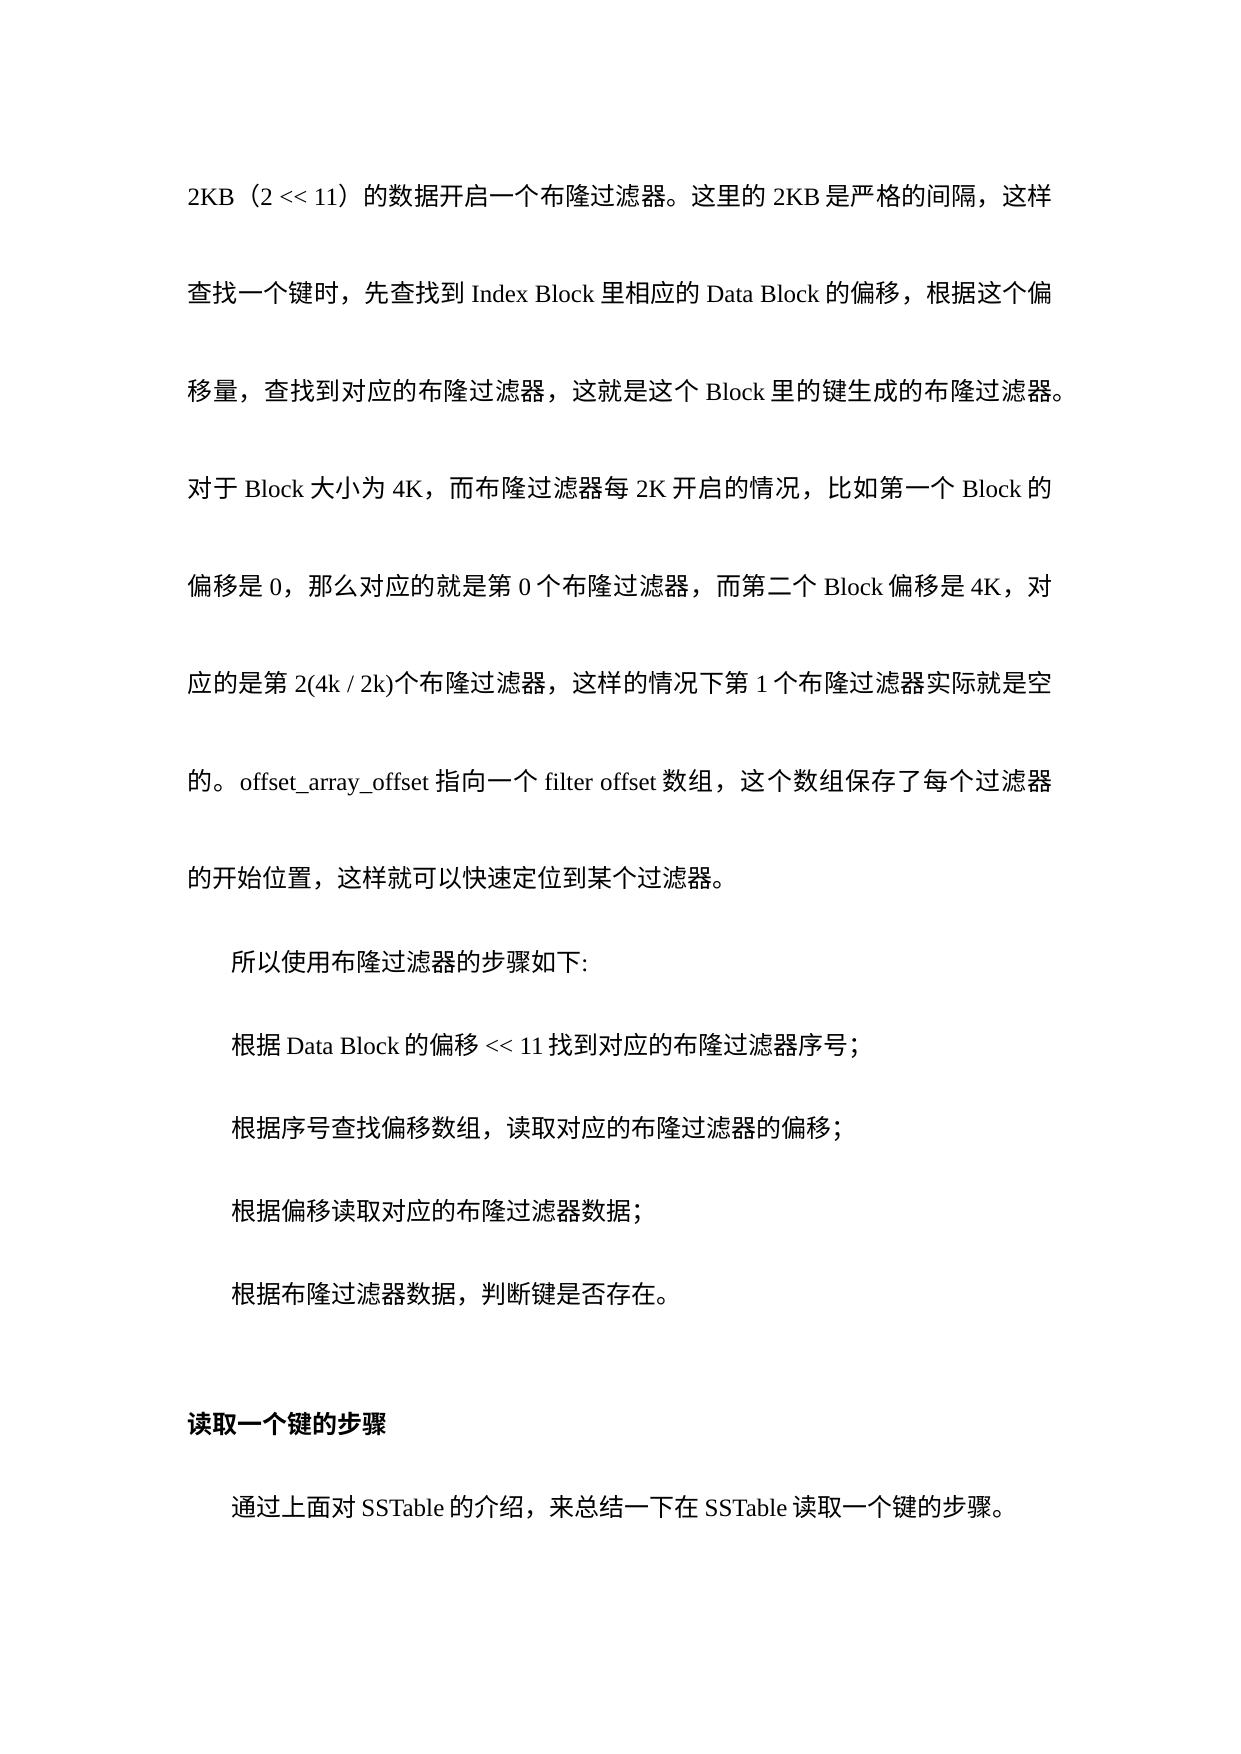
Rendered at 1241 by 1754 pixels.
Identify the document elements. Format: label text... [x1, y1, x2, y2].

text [187, 162, 1053, 909]
text 根据序号查找偏移数组，读取对应的布隆过滤器的偏移； [187, 1094, 1053, 1159]
text 根据偏移读取对应的布隆过滤器数据； [187, 1177, 1053, 1242]
text 所以使用布隆过滤器的步骤如下: [187, 928, 1053, 993]
text 通过上面对SSTable的介绍，来总结一下在SSTable读取一个键的步骤。 [187, 1473, 1053, 1538]
text 根据Data Block的偏移 << 11找到对应的布隆过滤器序号； [187, 1011, 1053, 1076]
subtitle 读取一个键的步骤 [187, 1390, 1053, 1455]
text 根据布隆过滤器数据，判断键是否存在。 [187, 1260, 1053, 1325]
